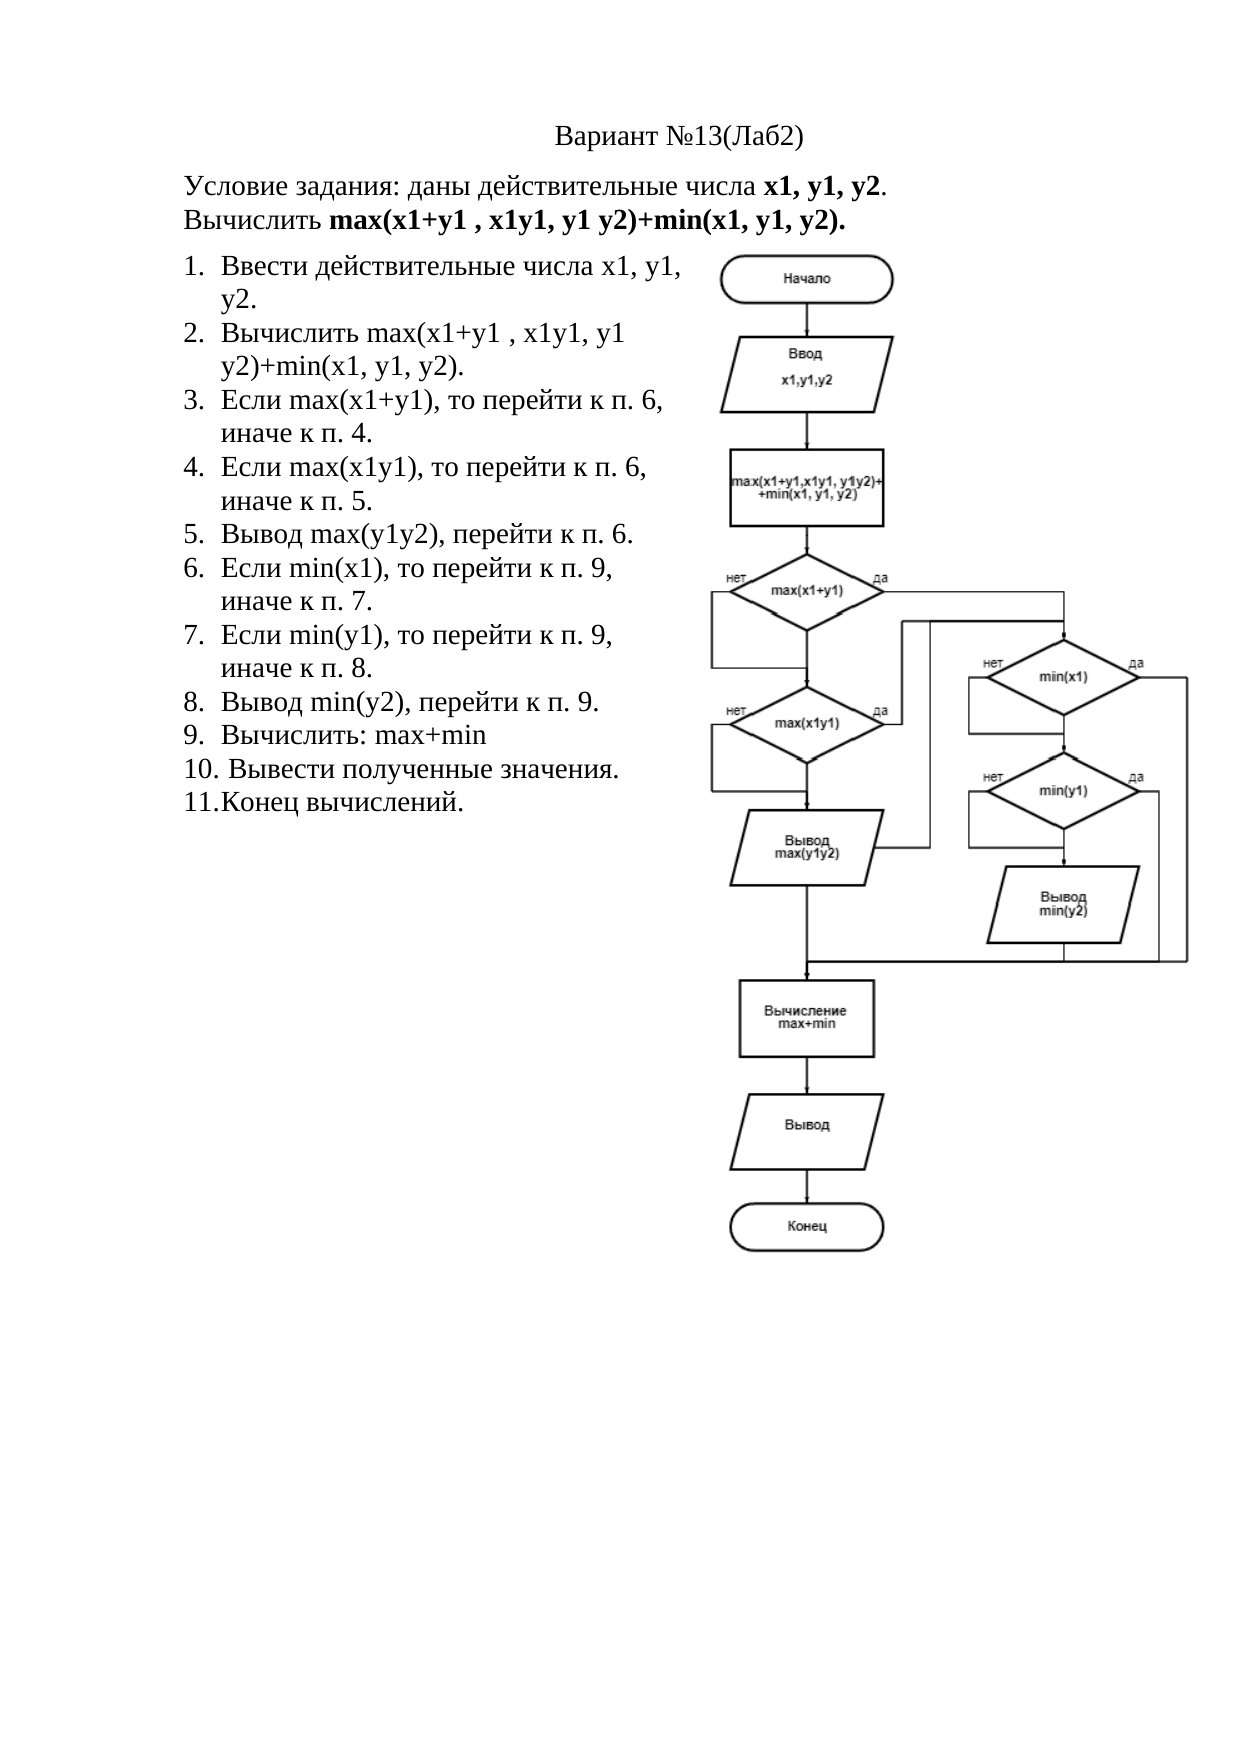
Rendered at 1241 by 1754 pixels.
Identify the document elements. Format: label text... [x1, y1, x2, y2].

list Вывод min(у2), перейти к п. 9. [183, 684, 702, 717]
text Условие задания: даны действительные числа x1, y1, y2. Вычислить max(x1+y1 , x1y1, y1 y2)+min(x1, y1, y2). [183, 168, 1152, 235]
list Если min(у1), то перейти к п. 9, иначе к п. 8. [183, 617, 702, 684]
list Если max(x1y1), то перейти к п. 6, иначе к п. 5. [183, 449, 702, 516]
list Конец вычислений. [183, 784, 702, 818]
list Вывести полученные значения. [183, 751, 702, 784]
list Вычислить: max+min [183, 717, 702, 751]
list Вывод max(у1y2), перейти к п. 6. [183, 516, 702, 550]
list Ввести действительные числа x1, y1, y2. [183, 248, 1152, 315]
list Вычислить max(x1+y1 , x1y1, y1 y2)+min(x1, y1, y2). [183, 315, 702, 382]
text Вариант №13(Лаб2) [177, 118, 1152, 152]
list Если max(х1+у1), то перейти к п. 6, иначе к п. 4. [183, 382, 702, 449]
picture [702, 252, 1202, 1262]
list Если min(x1), то перейти к п. 9, иначе к п. 7. [183, 550, 702, 617]
